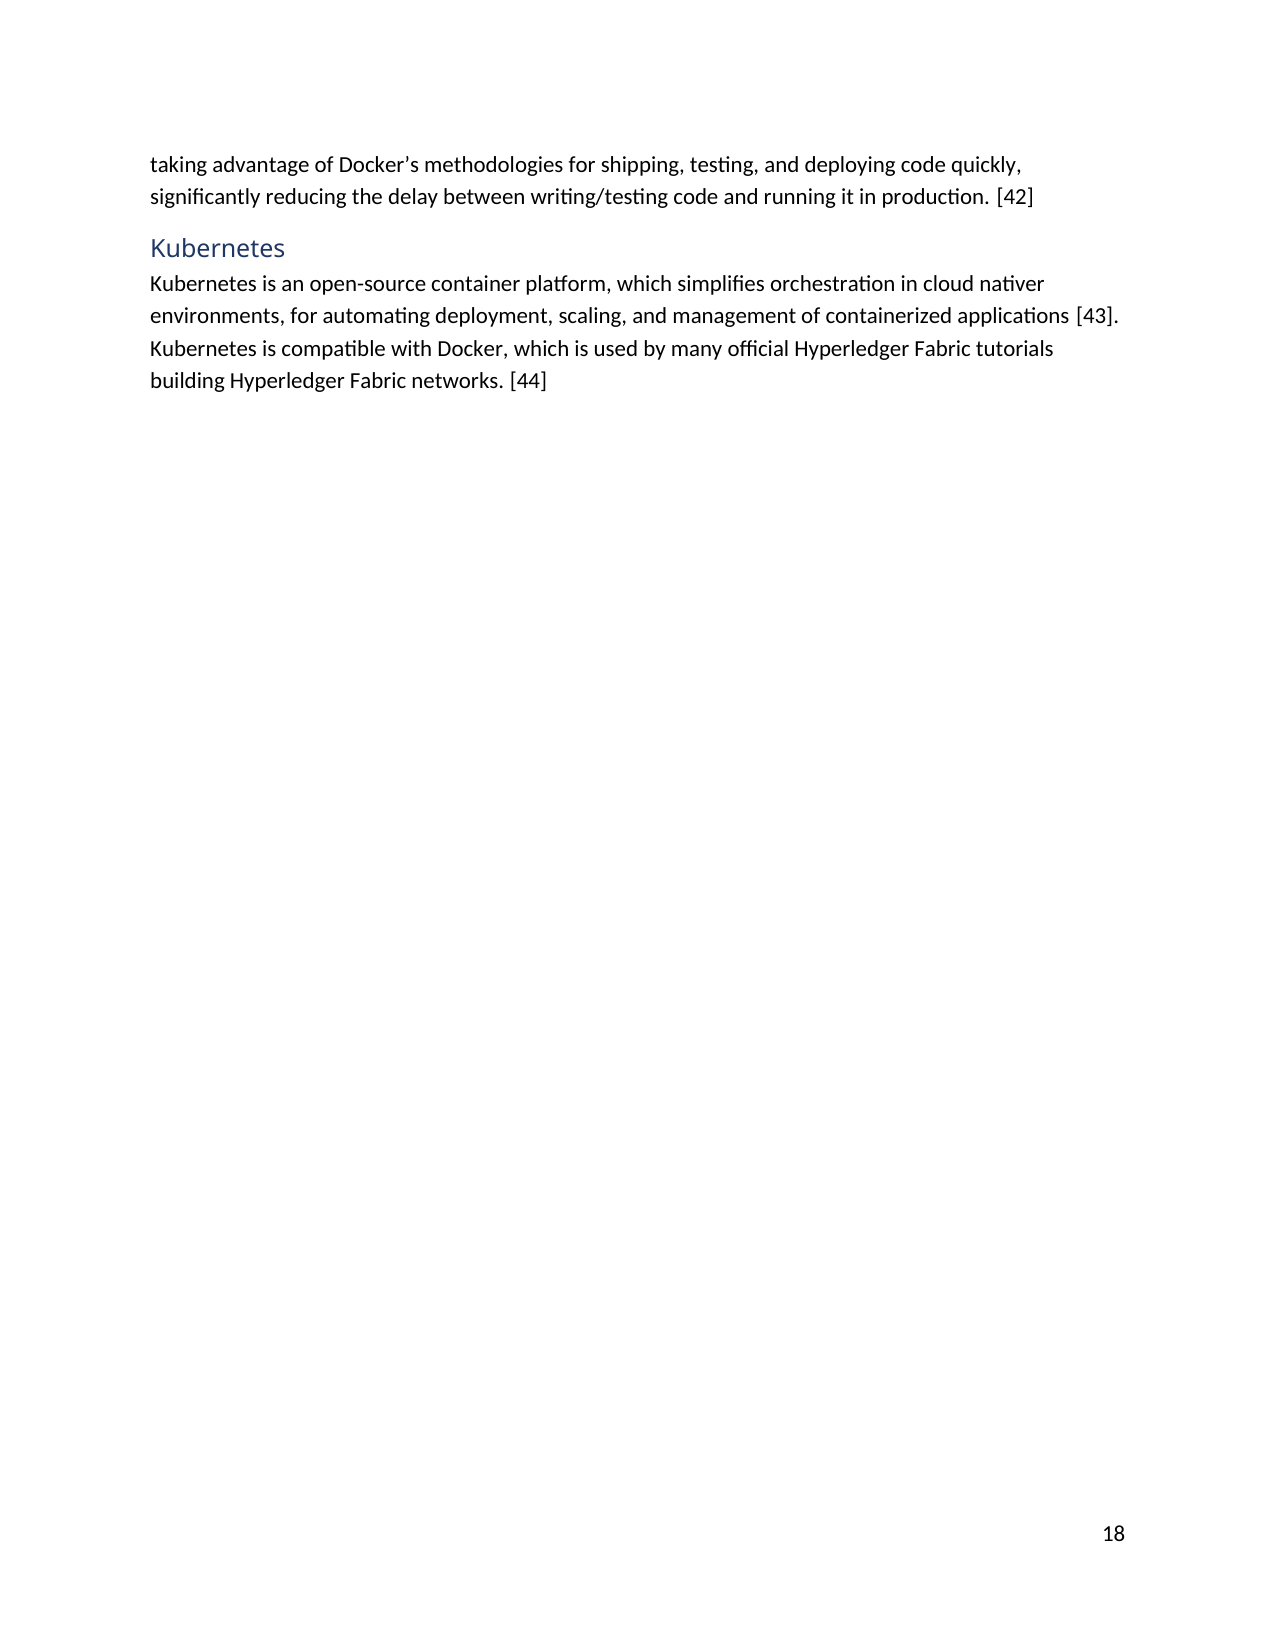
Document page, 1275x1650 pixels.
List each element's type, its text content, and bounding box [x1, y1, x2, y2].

text Kubernetes Kubernetes is an open-source container platform, which simplifies orchestration in cloud nativer environments, for automating deployment, scaling, and management of containerized applications . Kubernetes is compatible with Docker, which is used by many official Hyperledger Fabric tutorials building Hyperledger Fabric networks. [150, 231, 1125, 394]
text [150, 150, 1125, 210]
